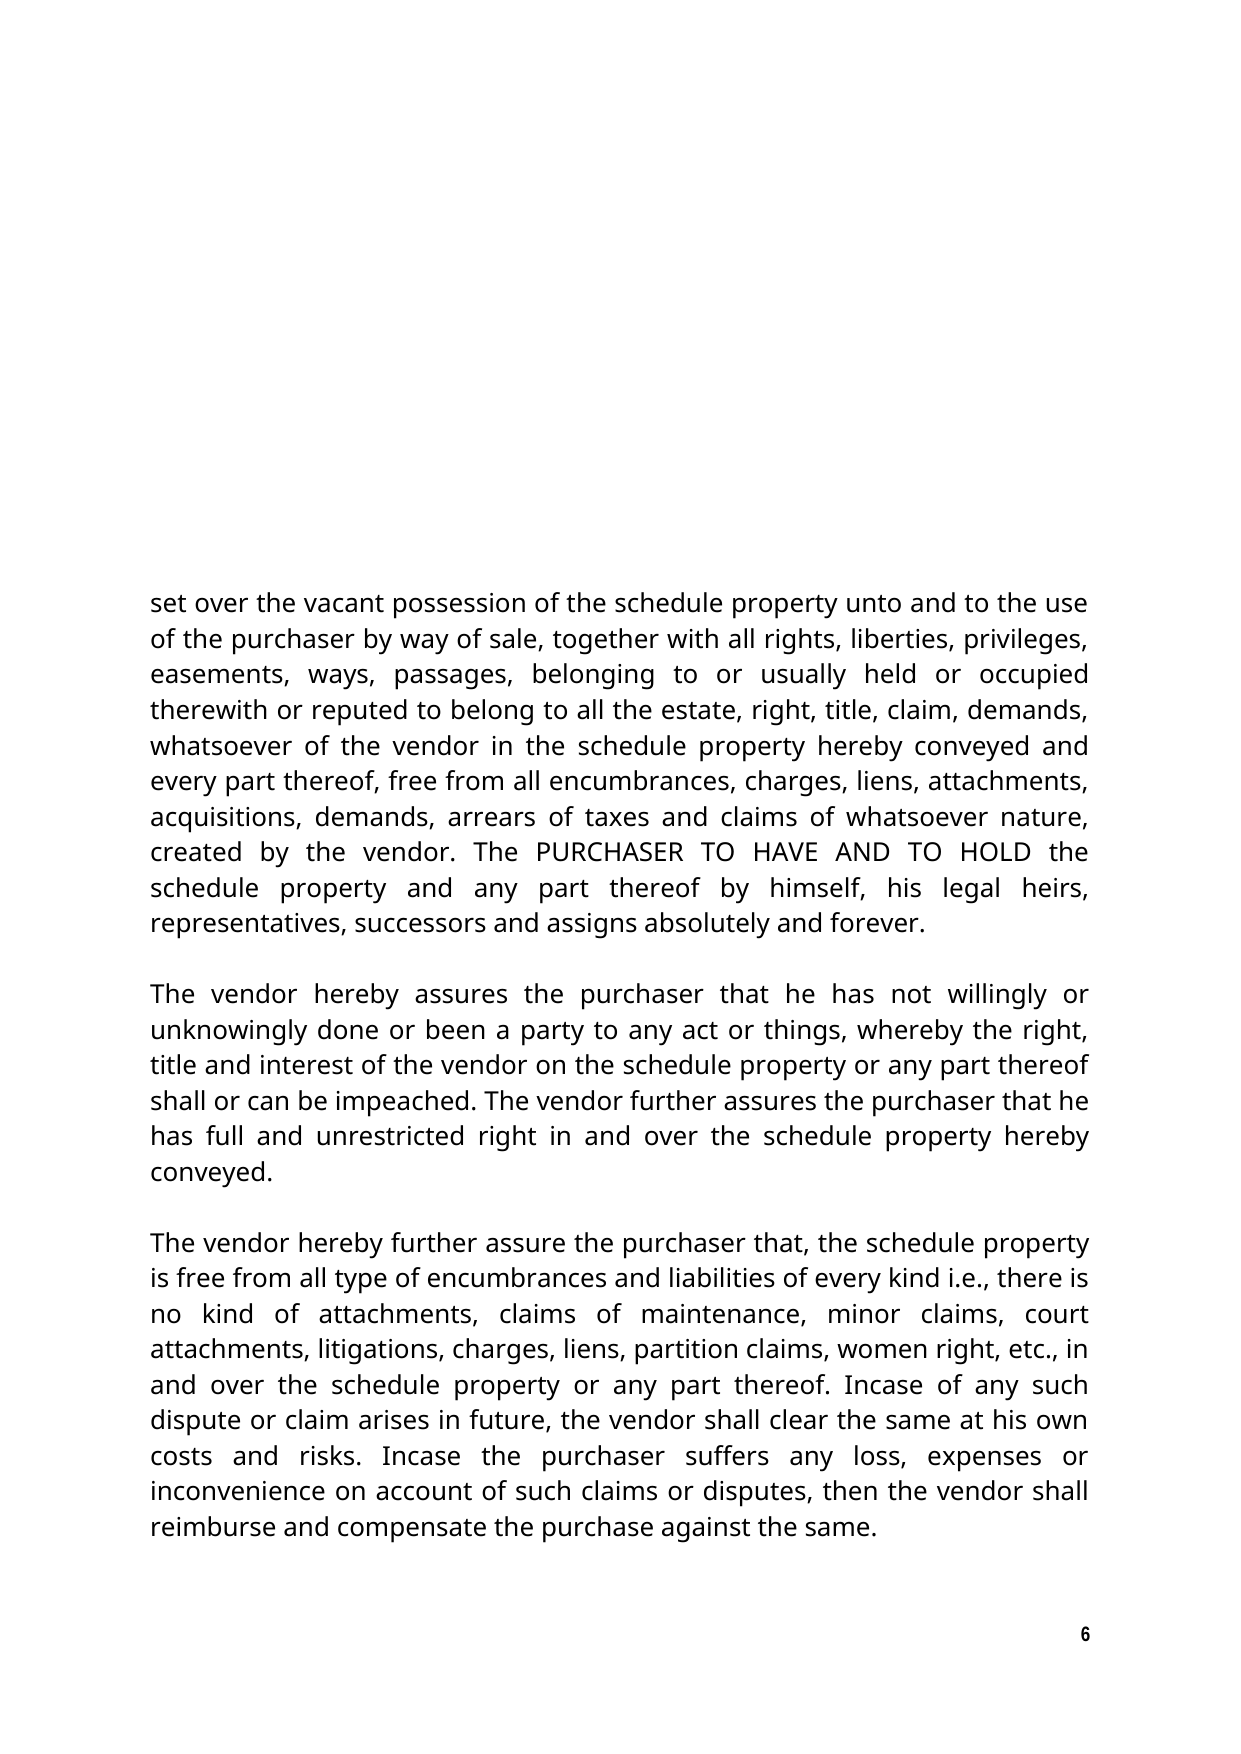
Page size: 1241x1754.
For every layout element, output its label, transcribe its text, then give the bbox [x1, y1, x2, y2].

text The vendor hereby assures the purchaser that he has not willingly or unknowingly done or been a party to any act or things, whereby the right, title and interest of the vendor on the schedule property or any part thereof shall or can be impeached. The vendor further assures the purchaser that he has full and unrestricted right in and over the schedule property hereby conveyed. [150, 976, 1090, 1189]
text That in consideration of payment of the entire sale consideration of Rs.7,00,000/- (Rs. Seven Lakh only) made by the purchaser to the vendor as stated above, thus, the vendor acknowledges the receipt of the entire sale consideration and as the absolute and beneficial owner of the schedule property, the vendor hereby grant, transfer, convey, assign and set over the vacant possession of the schedule property unto and to the use of the purchaser by way of sale, together with all rights, liberties, privileges, easements, ways, passages, belonging to or usually held or occupied therewith or reputed to belong to all the estate, right, title, claim, demands, whatsoever of the vendor in the schedule property hereby conveyed and every part thereof, free from all encumbrances, charges, liens, attachments, acquisitions, demands, arrears of taxes and claims of whatsoever nature, created by the vendor. The PURCHASER TO HAVE AND TO HOLD the schedule property and any part thereof by himself, his legal heirs, representatives, successors and assigns absolutely and forever. [150, 585, 1090, 940]
text The vendor hereby further assure the purchaser that, the schedule property is free from all type of encumbrances and liabilities of every kind i.e., there is no kind of attachments, claims of maintenance, minor claims, court attachments, litigations, charges, liens, partition claims, women right, etc., in and over the schedule property or any part thereof. Incase of any such dispute or claim arises in future, the vendor shall clear the same at his own costs and risks. Incase the purchaser suffers any loss, expenses or inconvenience on account of such claims or disputes, then the vendor shall reimburse and compensate the purchase against the same. [150, 1224, 1090, 1544]
